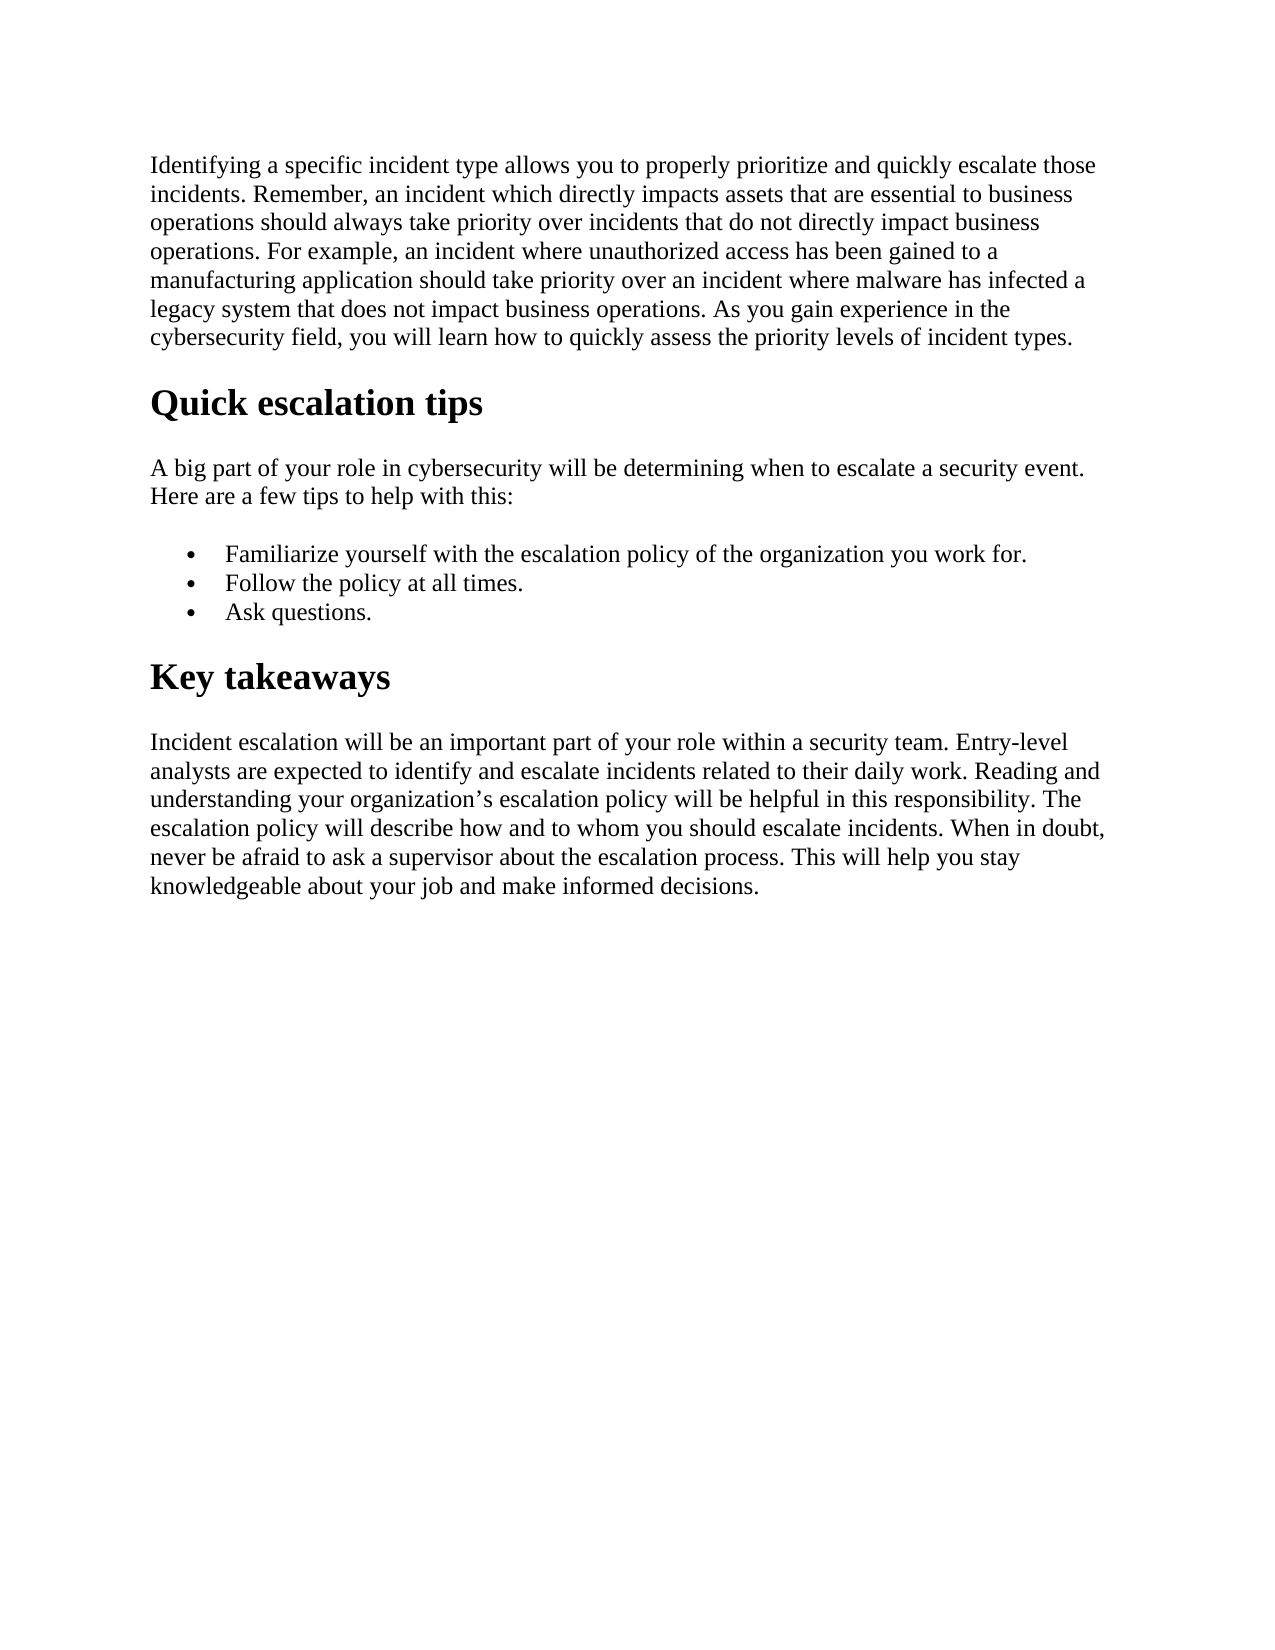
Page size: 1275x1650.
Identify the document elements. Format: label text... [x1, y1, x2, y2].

text Key takeaways [150, 655, 1125, 698]
text A big part of your role in cybersecurity will be determining when to escalate a security event. Here are a few tips to help with this: [150, 453, 1125, 510]
text Identifying a specific incident type allows you to properly prioritize and quickly escalate those incidents. Remember, an incident which directly impacts assets that are essential to business operations should always take priority over incidents that do not directly impact business operations. For example, an incident where unauthorized access has been gained to a manufacturing application should take priority over an incident where malware has infected a legacy system that does not impact business operations. As you gain experience in the cybersecurity field, you will learn how to quickly assess the priority levels of incident types. [150, 150, 1125, 351]
list Familiarize yourself with the escalation policy of the organization you work for. [187, 539, 1125, 568]
text Incident escalation will be an important part of your role within a security team. Entry-level analysts are expected to identify and escalate incidents related to their daily work. Reading and understanding your organization’s escalation policy will be helpful in this responsibility. The escalation policy will describe how and to whom you should escalate incidents. When in doubt, never be afraid to ask a supervisor about the escalation process. This will help you stay knowledgeable about your job and make informed decisions. [150, 727, 1125, 899]
list Ask questions. [187, 597, 1125, 626]
text Quick escalation tips [150, 380, 1125, 423]
list Follow the policy at all times. [187, 568, 1125, 597]
